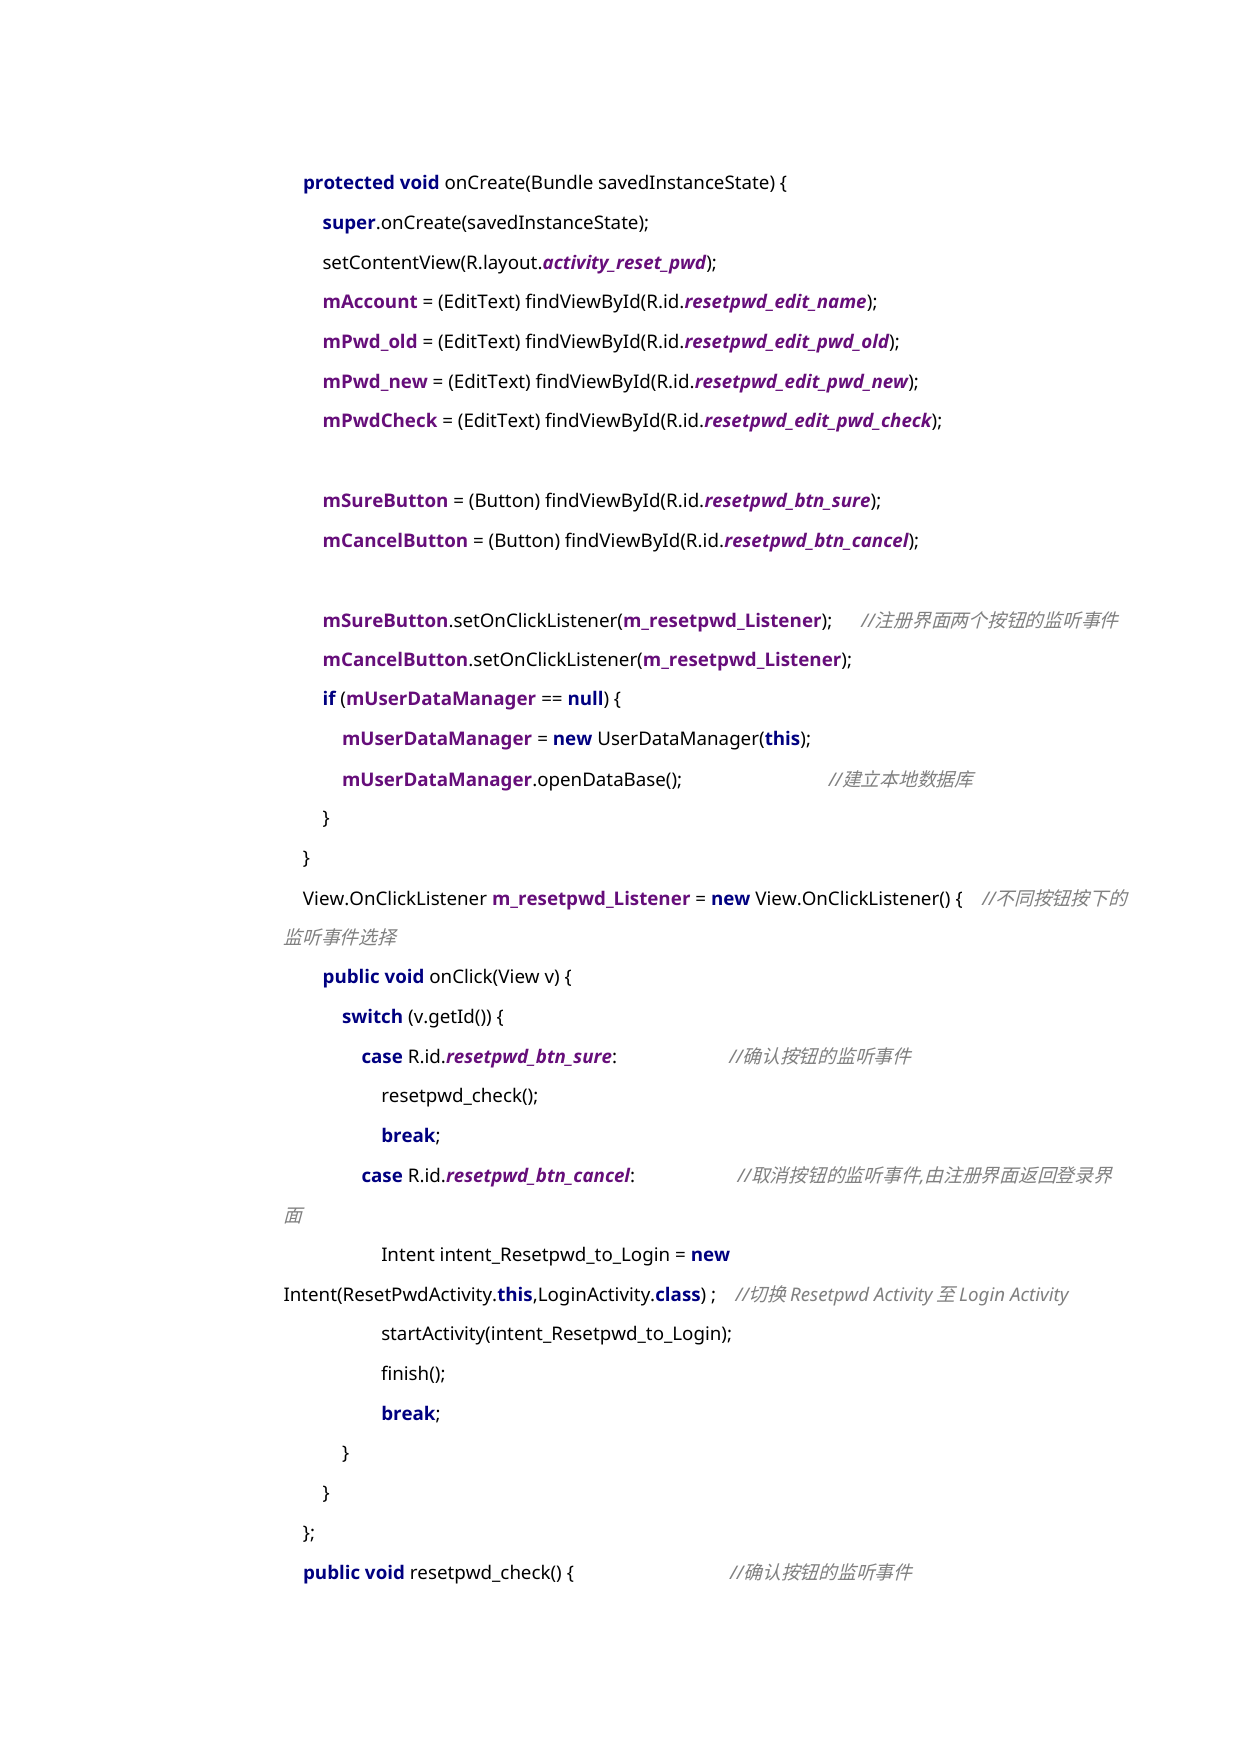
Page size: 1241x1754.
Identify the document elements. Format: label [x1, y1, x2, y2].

text [283, 163, 1128, 1591]
